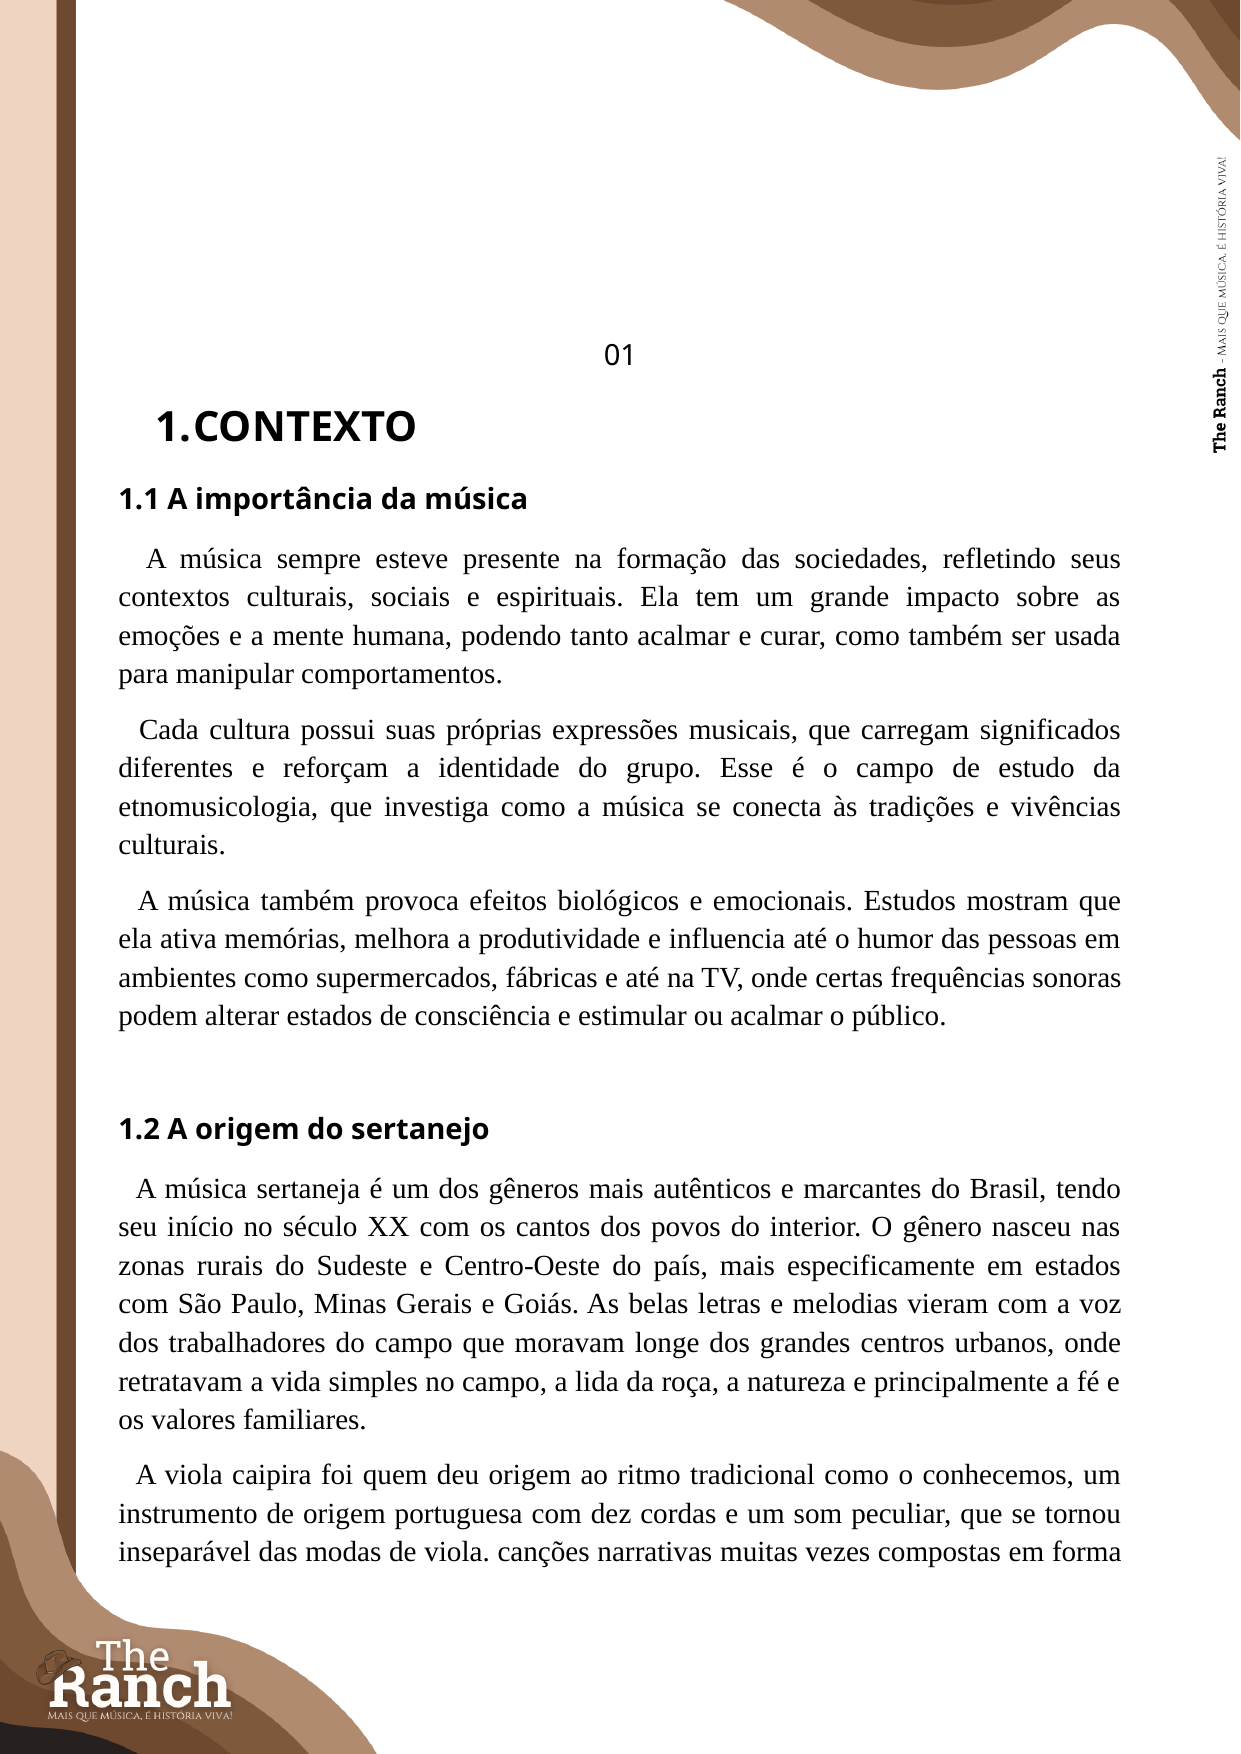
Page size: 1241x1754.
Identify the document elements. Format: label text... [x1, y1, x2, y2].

text 01 [118, 334, 1122, 374]
picture [0, 0, 1241, 1754]
list CONTEXTO [156, 397, 1122, 453]
text A música sempre esteve presente na formação das sociedades, refletindo seus contextos culturais, sociais e espirituais. Ela tem um grande impacto sobre as emoções e a mente humana, podendo tanto acalmar e curar, como também ser usada para manipular comportamentos. [118, 541, 1122, 690]
text A música também provoca efeitos biológicos e emocionais. Estudos mostram que ela ativa memórias, melhora a produtividade e influencia até o humor das pessoas em ambientes como supermercados, fábricas e até na TV, onde certas frequências sonoras podem alterar estados de consciência e estimular ou acalmar o público. [118, 883, 1122, 1032]
text 1.1 A importância da música [118, 479, 1122, 518]
text A música sertaneja é um dos gêneros mais autênticos e marcantes do Brasil, tendo seu início no século XX com os cantos dos povos do interior. O gênero nasceu nas zonas rurais do Sudeste e Centro-Oeste do país, mais especificamente em estados com São Paulo, Minas Gerais e Goiás. As belas letras e melodias vieram com a voz dos trabalhadores do campo que moravam longe dos grandes centros urbanos, onde retratavam a vida simples no campo, a lida da roça, a natureza e principalmente a fé e os valores familiares. [118, 1171, 1122, 1436]
text 1.2 A origem do sertanejo [118, 1109, 1122, 1148]
text Cada cultura possui suas próprias expressões musicais, que carregam significados diferentes e reforçam a identidade do grupo. Esse é o campo de estudo da etnomusicologia, que investiga como a música se conecta às tradições e vivências culturais. [118, 712, 1122, 861]
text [118, 1457, 1122, 1568]
